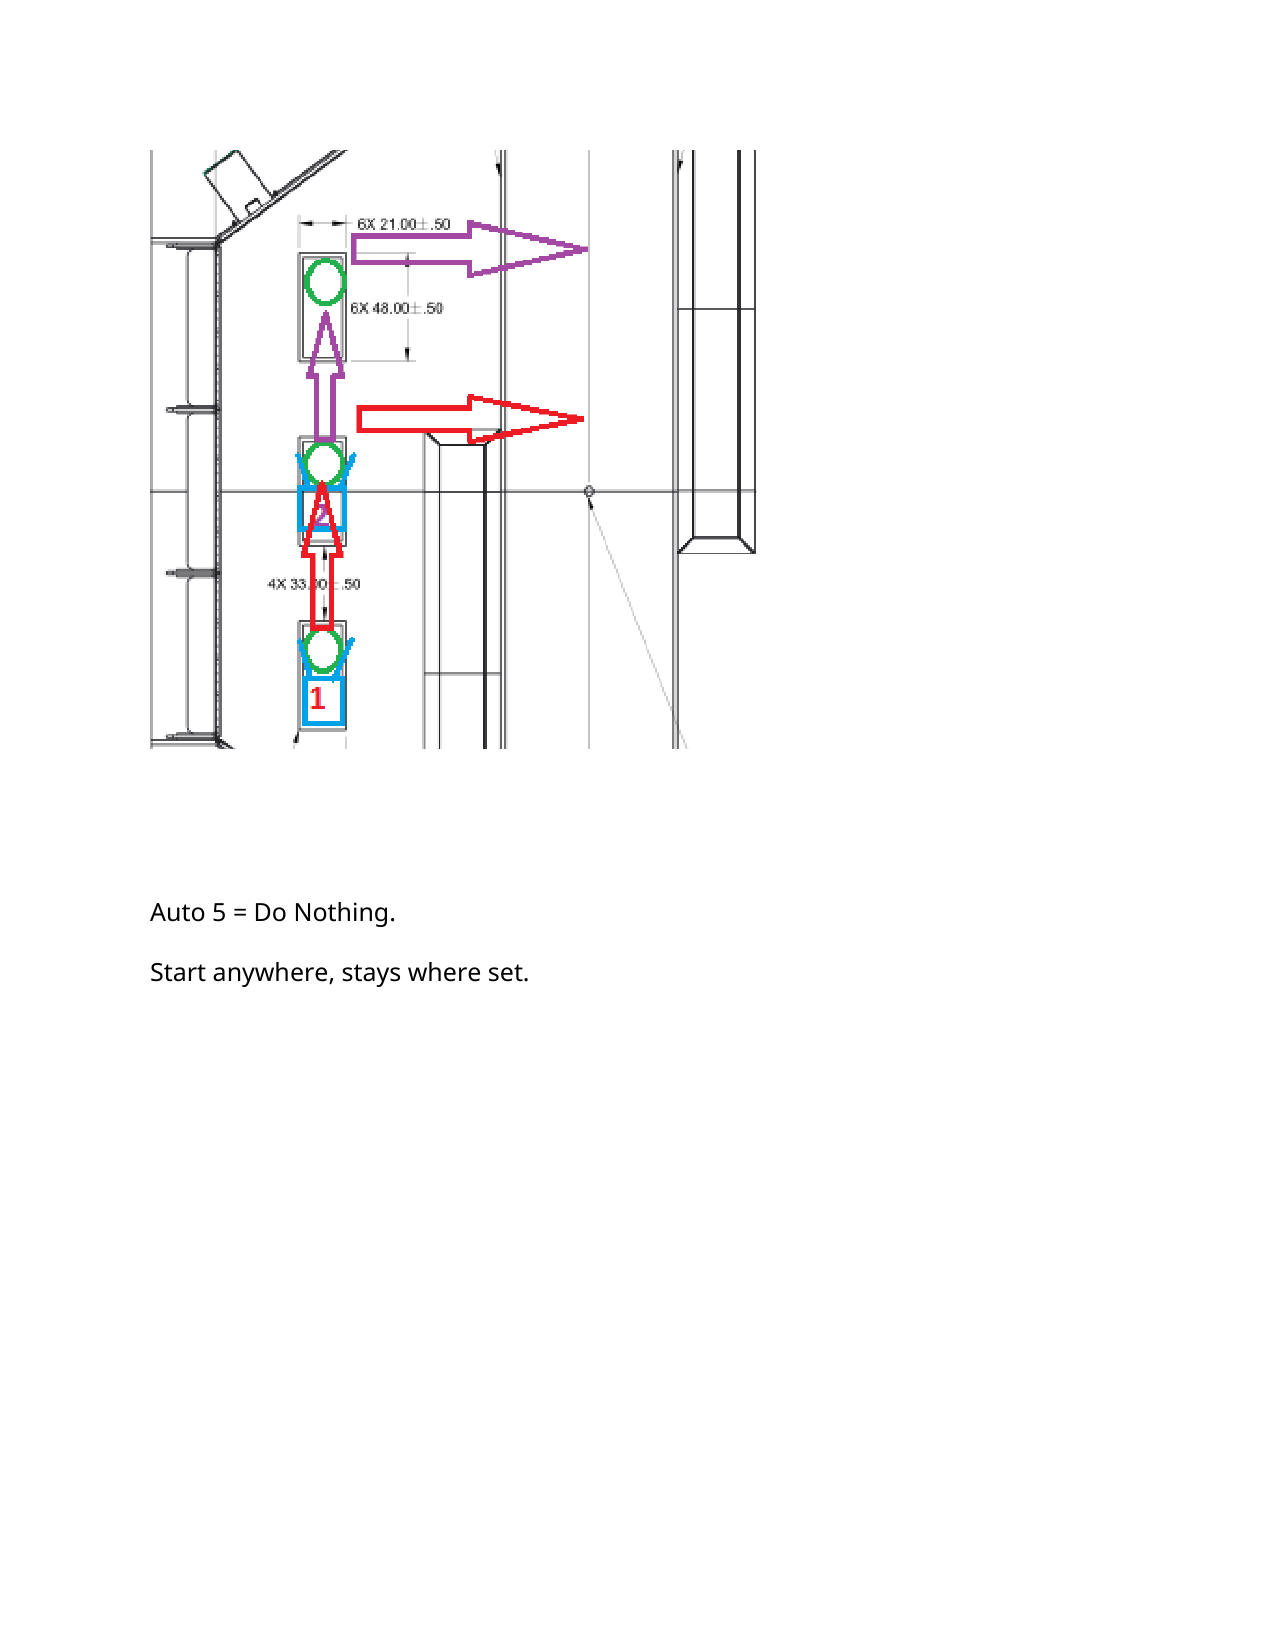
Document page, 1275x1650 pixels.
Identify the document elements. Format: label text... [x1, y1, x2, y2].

text Start anywhere, stays where set. [150, 955, 1125, 989]
text Auto 5 = Do Nothing. [150, 895, 1125, 929]
picture [150, 150, 757, 749]
